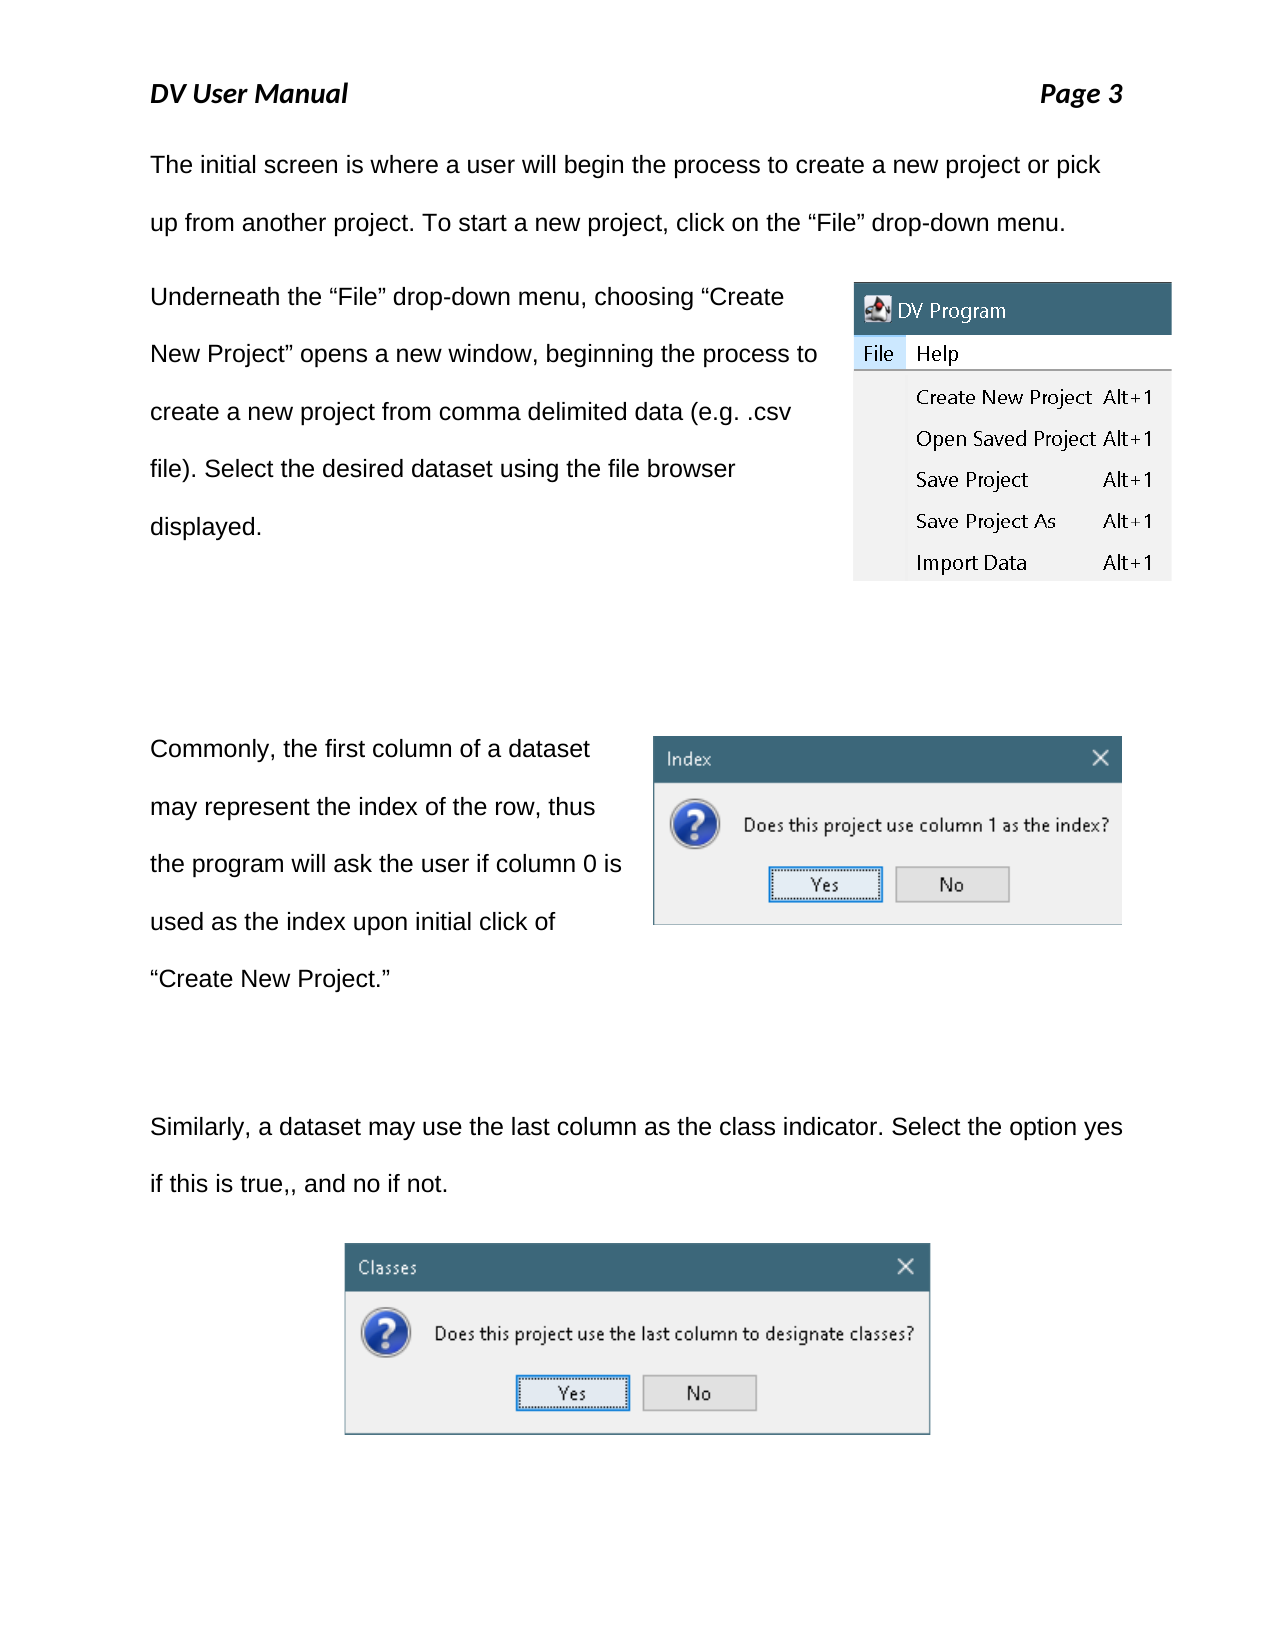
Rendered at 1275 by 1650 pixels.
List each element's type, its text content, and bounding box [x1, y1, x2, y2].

picture [653, 736, 1122, 925]
text The initial screen is where a user will begin the process to create a new project or pick up from another project. To start a new project, click on the “File” drop-down menu. [150, 150, 1125, 236]
text Similarly, a dataset may use the last column as the class indicator. Select the option yes if this is true,, and no if not. [150, 1112, 1125, 1198]
picture [852, 282, 1172, 579]
text Underneath the “File” drop-down menu, choosing “Create New Project” opens a new window, beginning the process to create a new project from comma delimited data (e.g. .csv file). Select the desired dataset using the file browser displayed. [150, 282, 852, 540]
picture [344, 1243, 931, 1435]
